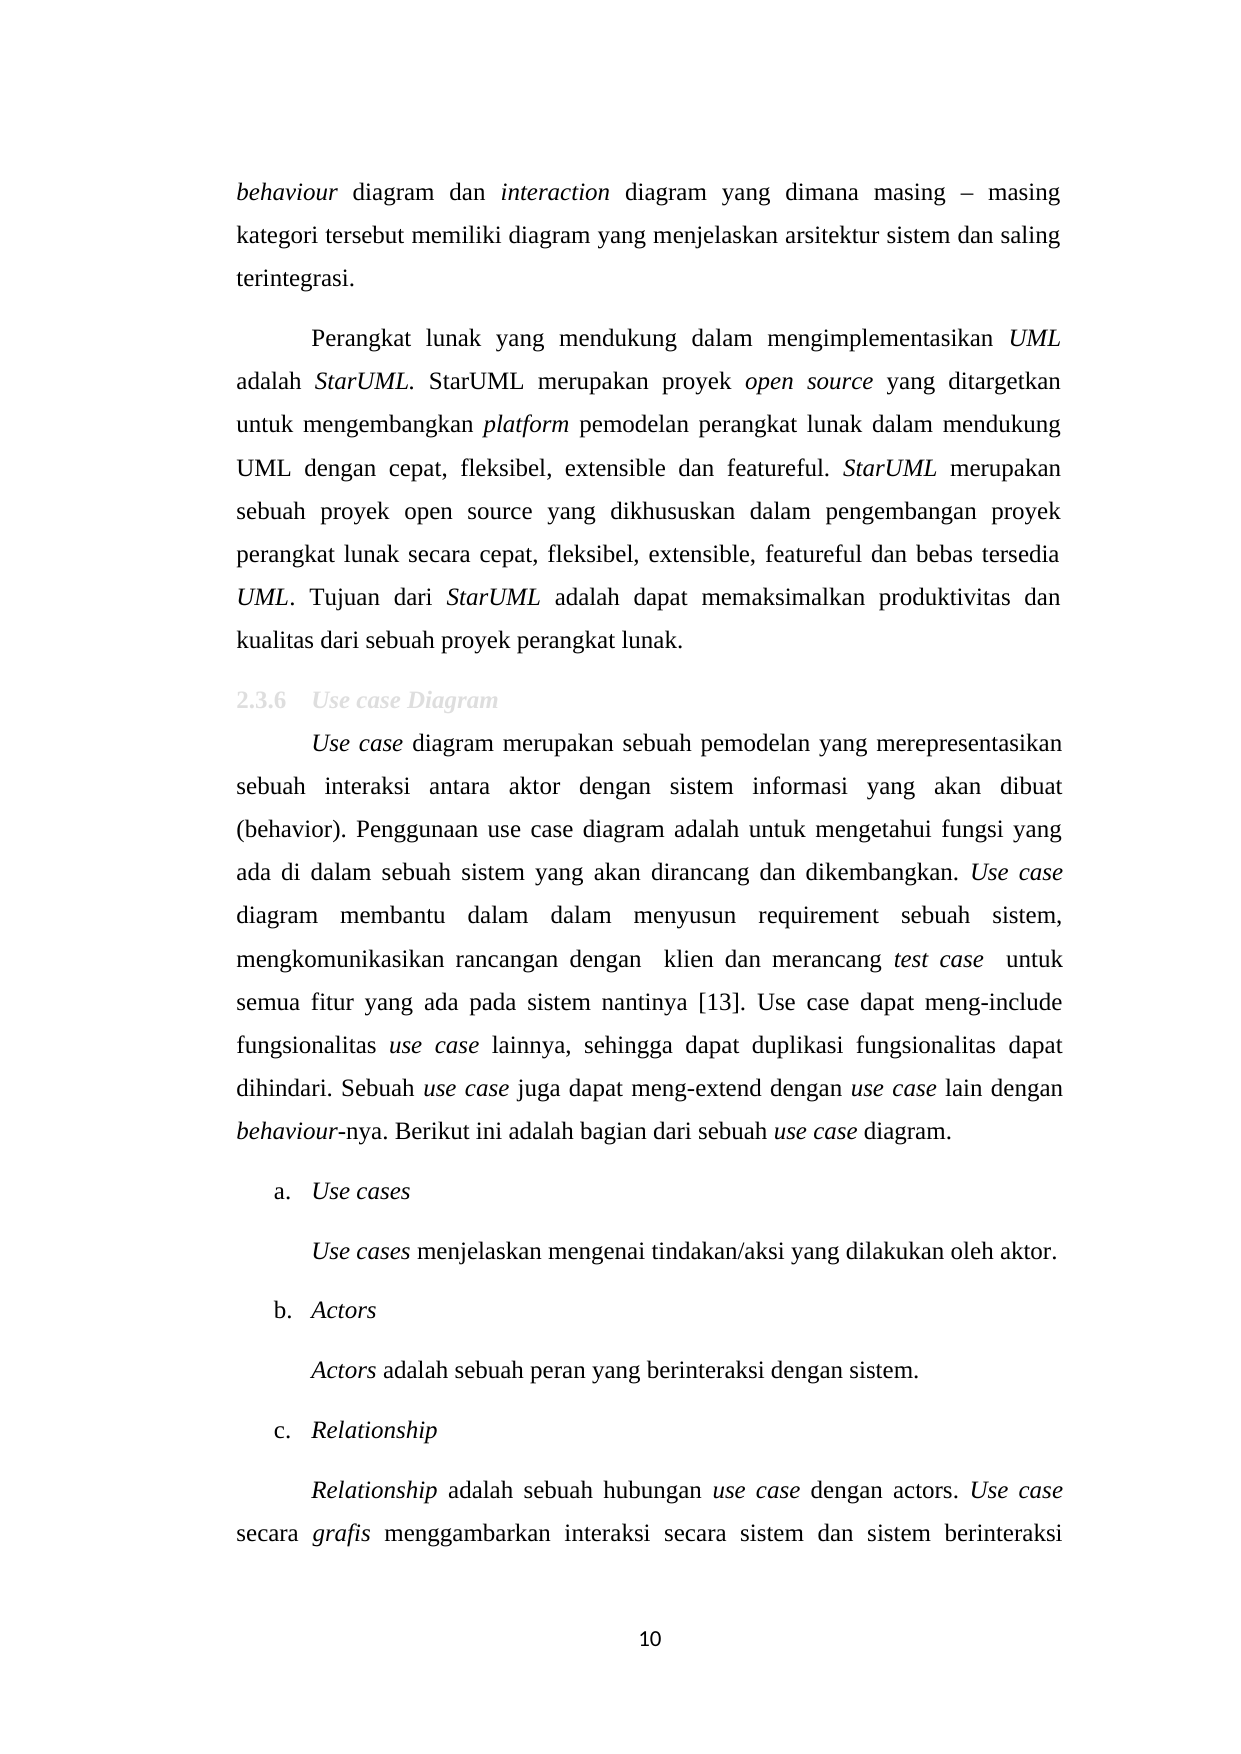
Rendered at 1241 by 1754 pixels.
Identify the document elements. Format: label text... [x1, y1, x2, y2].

text Actors adalah sebuah peran yang berinteraksi dengan sistem. [236, 1355, 1063, 1384]
list Actors [274, 1296, 1063, 1324]
list Use cases [274, 1176, 1063, 1205]
subtitle Use case Diagram [236, 685, 1063, 714]
text Perangkat lunak yang mendukung dalam mengimplementasikan UML adalah StarUML. StarUML merupakan proyek open source yang ditargetkan untuk mengembangkan platform pemodelan perangkat lunak dalam mendukung UML dengan cepat, fleksibel, extensible dan featureful. StarUML merupakan sebuah proyek open source yang dikhususkan dalam pengembangan proyek perangkat lunak secara cepat, fleksibel, extensible, featureful dan bebas tersedia UML. Tujuan dari StarUML adalah dapat memaksimalkan produktivitas dan kualitas dari sebuah proyek perangkat lunak. [236, 323, 1061, 654]
text Use cases menjelaskan mengenai tindakan/aksi yang dilakukan oleh aktor. [236, 1236, 1063, 1264]
text Use case diagram merupakan sebuah pemodelan yang merepresentasikan sebuah interaksi antara aktor dengan sistem informasi yang akan dibuat (behavior). Penggunaan use case diagram adalah untuk mengetahui fungsi yang ada di dalam sebuah sistem yang akan dirancang dan dikembangkan. Use case diagram membantu dalam dalam menyusun requirement sebuah sistem, mengkomunikasikan rancangan dengan klien dan merancang test case untuk semua fitur yang ada pada sistem nantinya [13]. Use case dapat meng-include fungsionalitas use case lainnya, sehingga dapat duplikasi fungsionalitas dapat dihindari. Sebuah use case juga dapat meng-extend dengan use case lain dengan behaviour-nya. Berikut ini adalah bagian dari sebuah use case diagram. [236, 728, 1063, 1145]
list Relationship [274, 1415, 1063, 1444]
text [236, 1475, 1063, 1547]
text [236, 177, 1061, 292]
